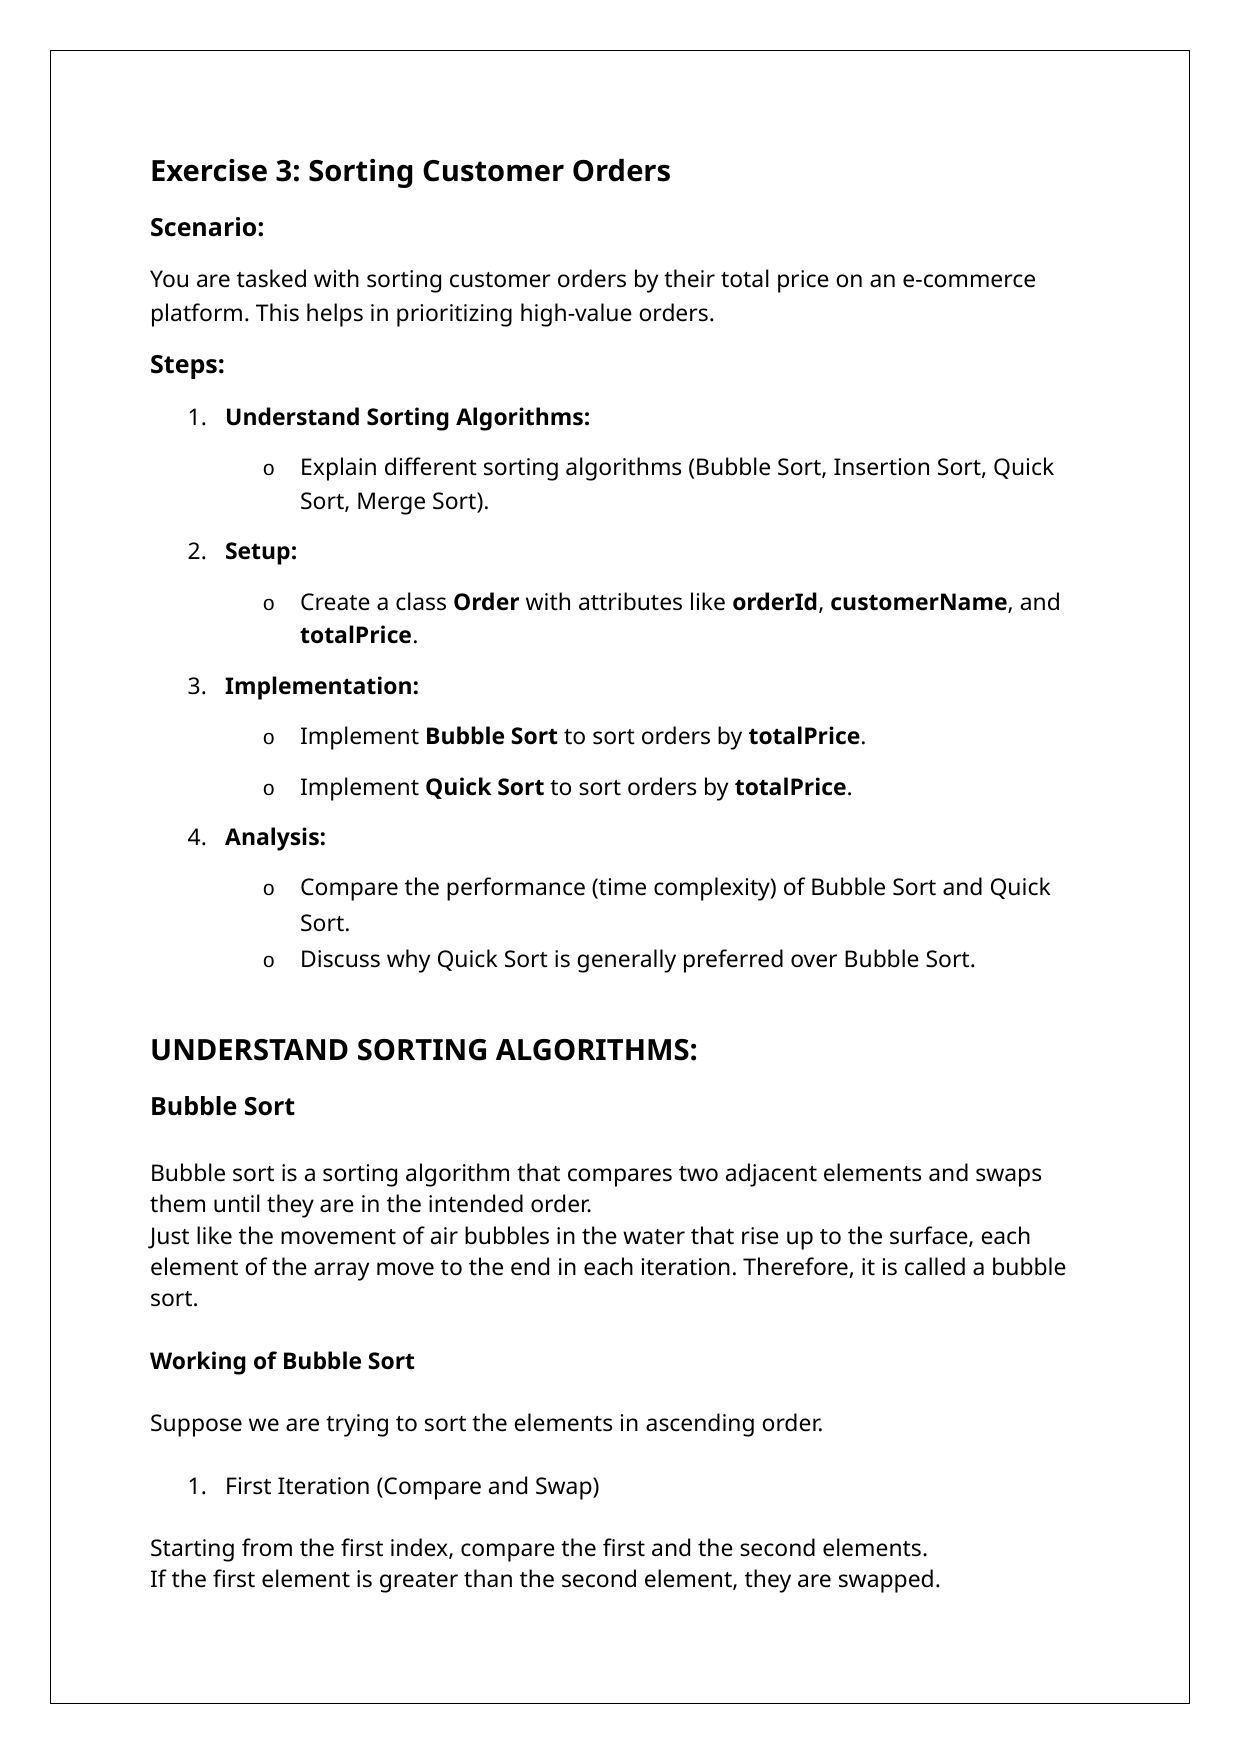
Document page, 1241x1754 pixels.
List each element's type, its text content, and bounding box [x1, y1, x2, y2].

list Discuss why Quick Sort is generally preferred over Bubble Sort. [262, 943, 1090, 974]
text Bubble sort is a sorting algorithm that compares two adjacent elements and swaps them until they are in the intended order. [150, 1157, 1090, 1220]
list Understand Sorting Algorithms: [187, 401, 1090, 432]
text Working of Bubble Sort [150, 1345, 1090, 1376]
list Explain different sorting algorithms (Bubble Sort, Insertion Sort, Quick Sort, Merge Sort). [262, 451, 1090, 516]
text You are tasked with sorting customer orders by their total price on an e-commerce platform. This helps in prioritizing high-value orders. [150, 263, 1090, 328]
text Starting from the first index, compare the first and the second elements. [150, 1532, 1090, 1563]
text UNDERSTAND SORTING ALGORITHMS: [150, 1029, 1090, 1069]
list Implement Bubble Sort to sort orders by totalPrice. [262, 720, 1090, 751]
text If the first element is greater than the second element, they are swapped. [150, 1563, 1090, 1595]
list Create a class Order with attributes like orderId, customerName, and totalPrice. [262, 586, 1090, 651]
list Implementation: [187, 670, 1090, 701]
text Exercise 3: Sorting Customer Orders [150, 150, 1090, 190]
list Setup: [187, 535, 1090, 566]
list First Iteration (Compare and Swap) [187, 1470, 1090, 1501]
text Suppose we are trying to sort the elements in ascending order. [150, 1407, 1090, 1438]
list Compare the performance (time complexity) of Bubble Sort and Quick Sort. [262, 871, 1090, 938]
text Just like the movement of air bubbles in the water that rise up to the surface, each element of the array move to the end in each iteration. Therefore, it is called a bubble sort. [150, 1220, 1090, 1313]
list Implement Quick Sort to sort orders by totalPrice. [262, 771, 1090, 802]
text Steps: [150, 347, 1090, 381]
text Scenario: [150, 209, 1090, 243]
text Bubble Sort [150, 1089, 1090, 1123]
list Analysis: [187, 821, 1090, 852]
